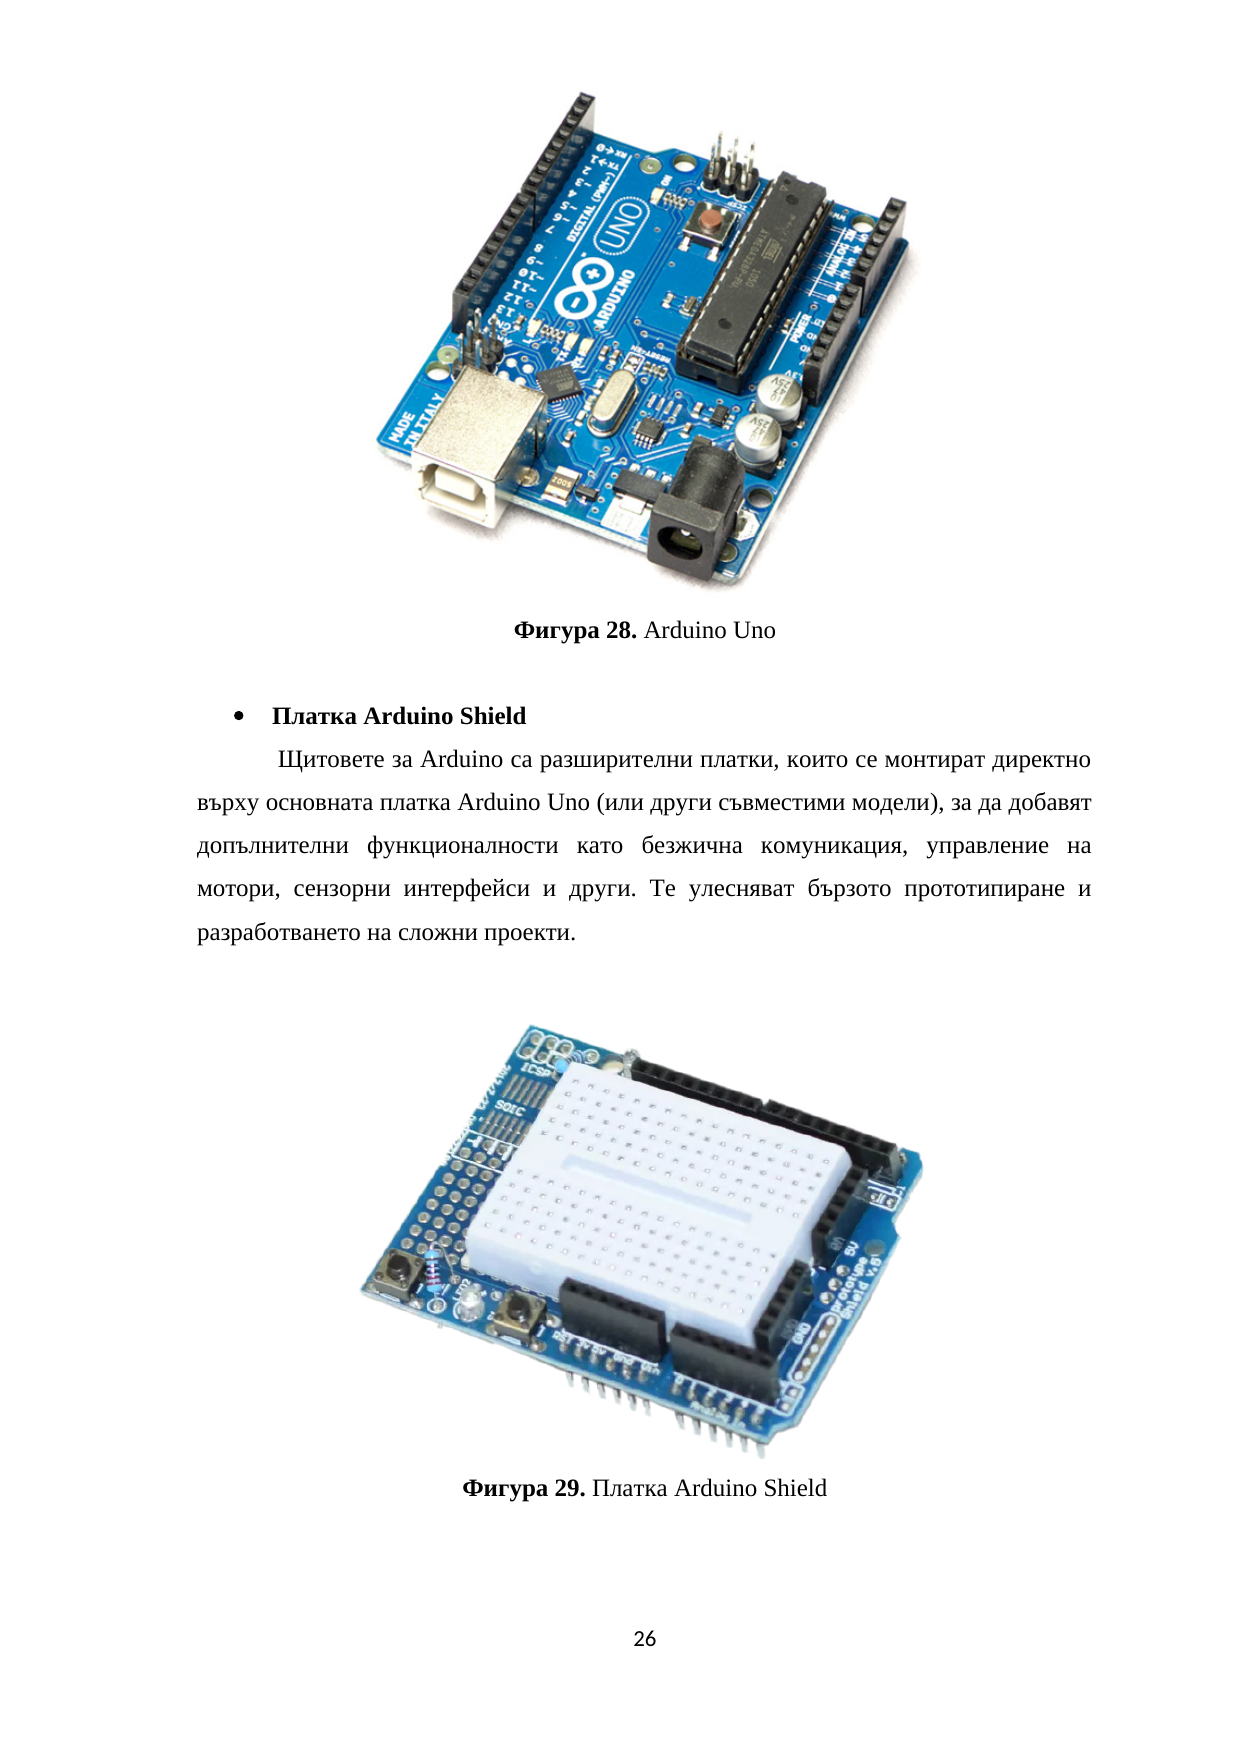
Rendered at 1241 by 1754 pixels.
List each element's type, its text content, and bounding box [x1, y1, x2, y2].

picture [368, 88, 922, 601]
list Платка Arduino Shield [234, 701, 1092, 730]
text Щитовете за Arduino са разширителни платки, които се монтират директно върху основната платка Arduino Uno (или други съвместими модели), за да добавят допълнителни функционалности като безжична комуникация, управление на мотори, сензорни интерфейси и други. Те улесняват бързото прототипиране и разработването на сложни проекти. [197, 744, 1092, 945]
text Фигура 28. Arduino Uno [197, 615, 1092, 643]
text Фигура 29. Платка Arduino Shield [197, 1473, 1092, 1502]
picture [358, 1002, 931, 1460]
